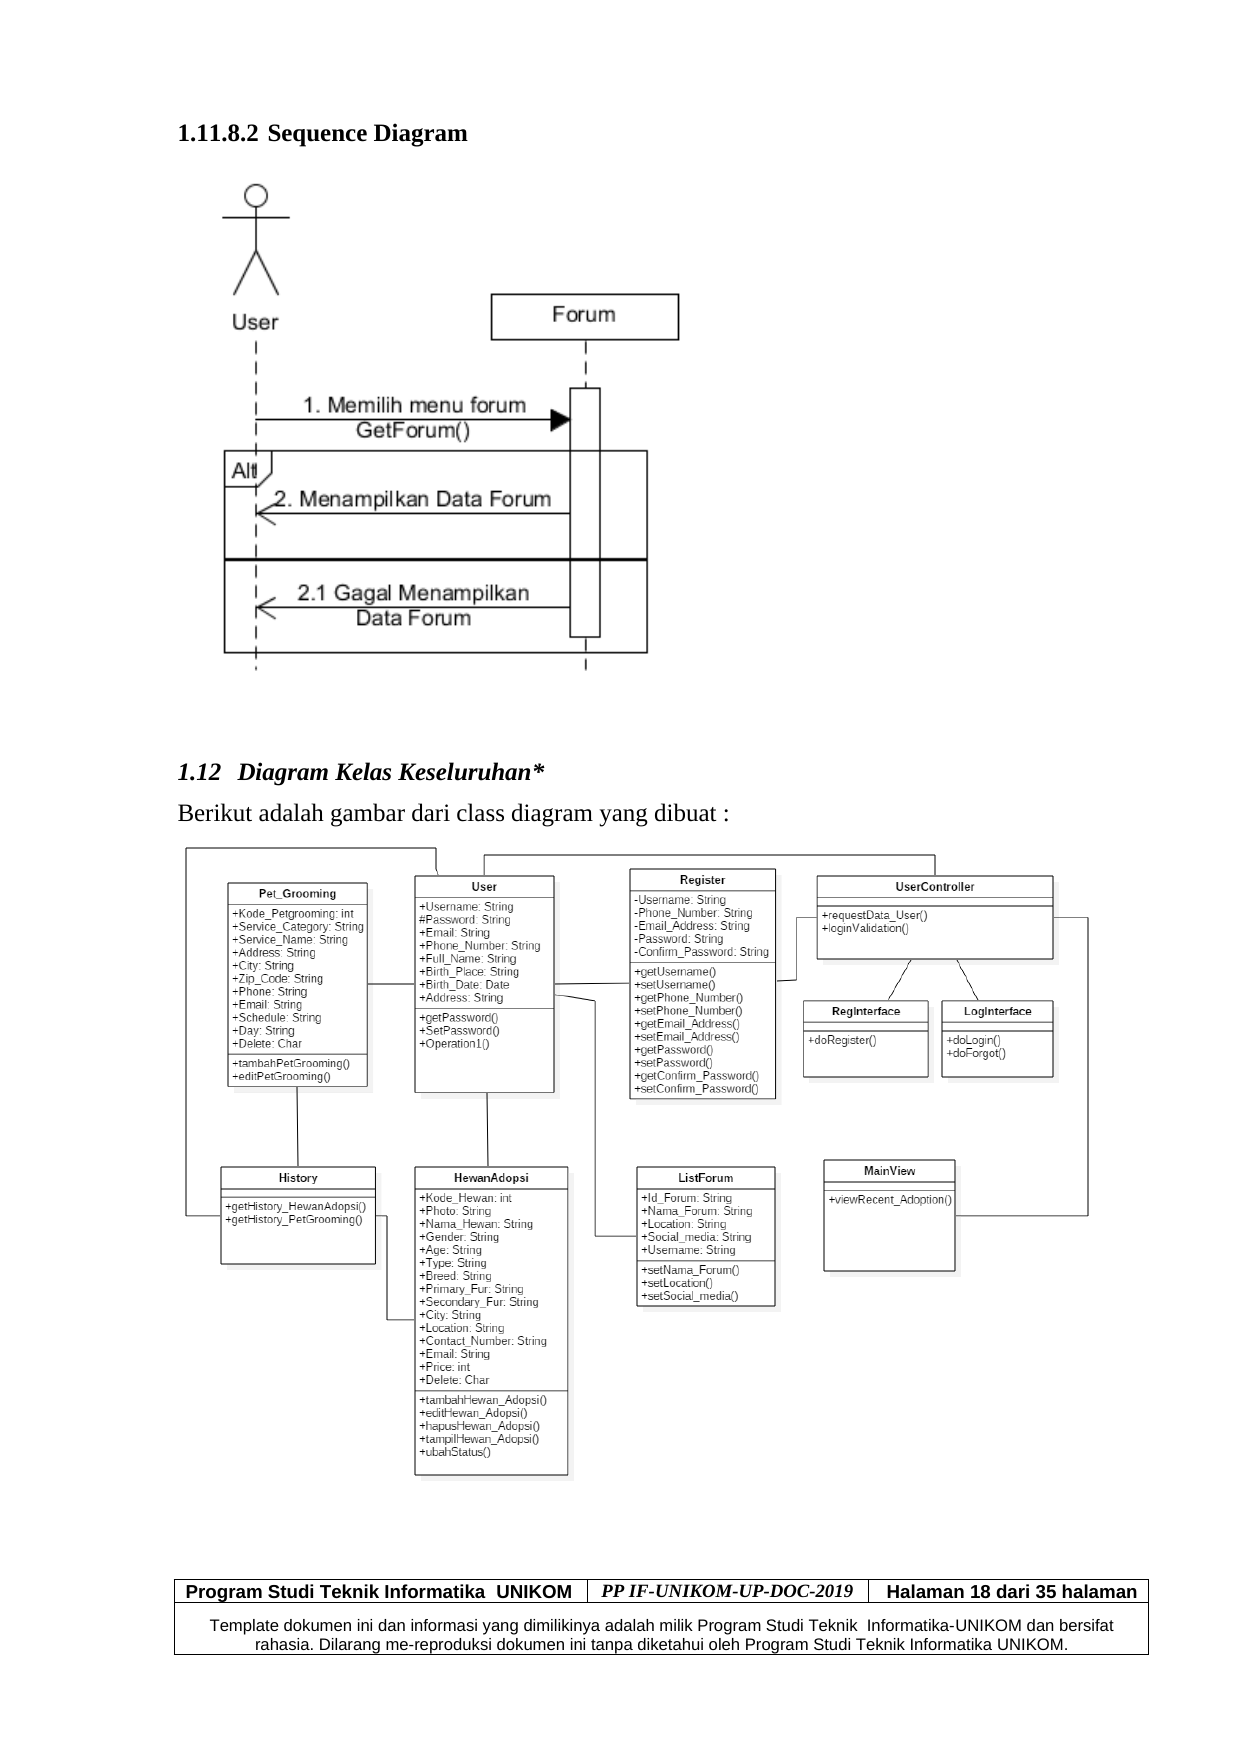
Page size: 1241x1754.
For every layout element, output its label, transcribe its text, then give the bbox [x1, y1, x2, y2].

text Berikut adalah gambar dari class diagram yang dibuat : [177, 798, 1122, 827]
picture [177, 153, 711, 732]
subtitle Sequence Diagram [177, 118, 1122, 147]
subtitle Diagram Kelas Keseluruhan* [177, 757, 1122, 786]
picture [177, 839, 1123, 1509]
